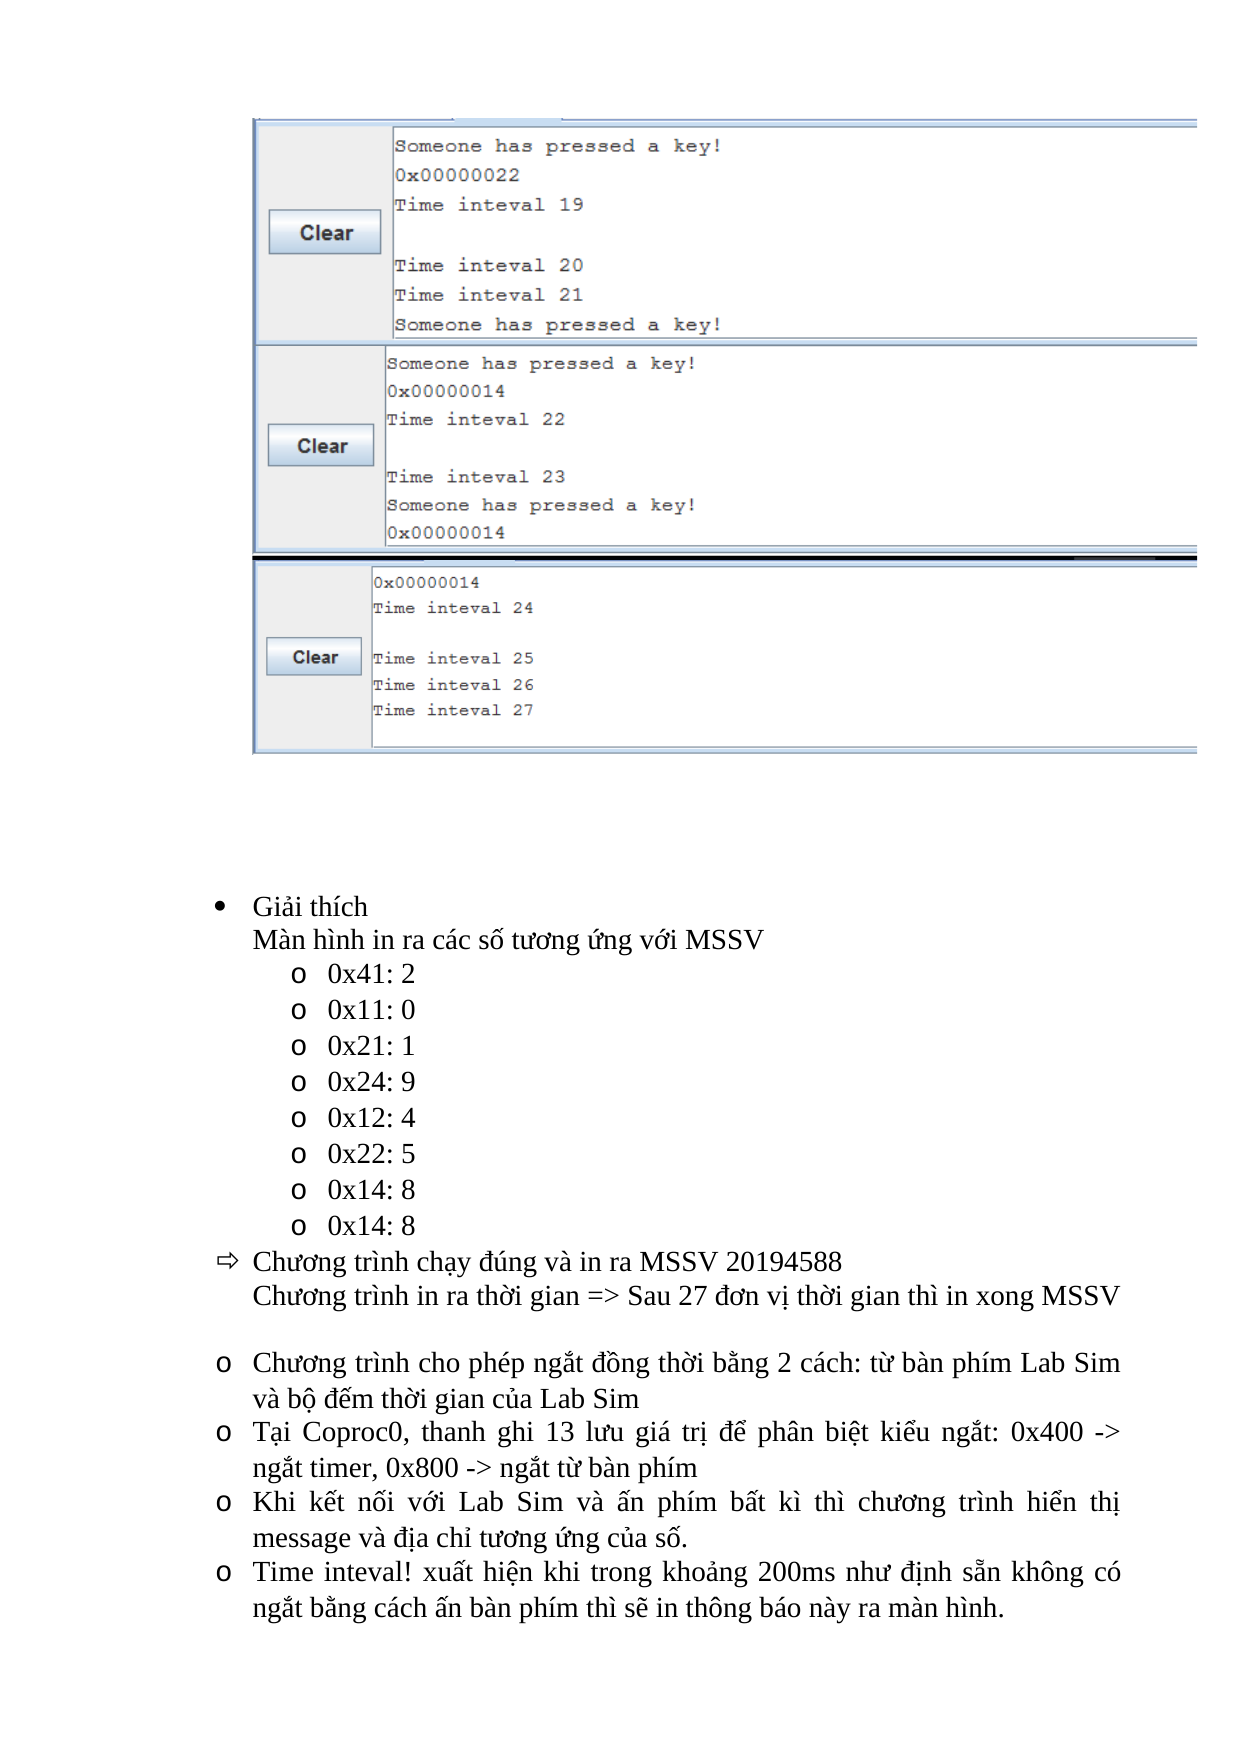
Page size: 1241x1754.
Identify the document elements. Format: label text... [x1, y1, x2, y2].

list Chương trình chạy đúng và in ra MSSV 20194588 [215, 1244, 1122, 1278]
list 0x14: 8 [290, 1208, 1122, 1244]
list 0x11: 0 [290, 992, 1122, 1028]
list Màn hình in ra các số tương ứng với MSSV [252, 922, 1122, 956]
list Time inteval! xuất hiện khi trong khoảng 200ms như định sẵn không có ngắt bằng cách ấn bàn phím thì sẽ in thông báo này ra màn hình. [215, 1554, 1122, 1623]
picture [252, 118, 1198, 755]
list Tại Coproc0, thanh ghi 13 lưu giá trị để phân biệt kiểu ngắt: 0x400 -> ngắt timer, 0x800 -> ngắt từ bàn phím [215, 1414, 1122, 1484]
list 0x22: 5 [290, 1136, 1122, 1172]
list 0x12: 4 [290, 1100, 1122, 1136]
list 0x41: 2 [290, 956, 1122, 992]
list Chương trình cho phép ngắt đồng thời bằng 2 cách: từ bàn phím Lab Sim và bộ đếm thời gian của Lab Sim [215, 1345, 1122, 1414]
list 0x14: 8 [290, 1172, 1122, 1208]
list 0x21: 1 [290, 1028, 1122, 1064]
list 0x24: 9 [290, 1064, 1122, 1100]
list Khi kết nối với Lab Sim và ấn phím bất kì thì chương trình hiển thị message và địa chỉ tương ứng của số. [215, 1484, 1122, 1554]
list Giải thích [215, 889, 1122, 922]
list Chương trình in ra thời gian => Sau 27 đơn vị thời gian thì in xong MSSV [252, 1278, 1122, 1311]
